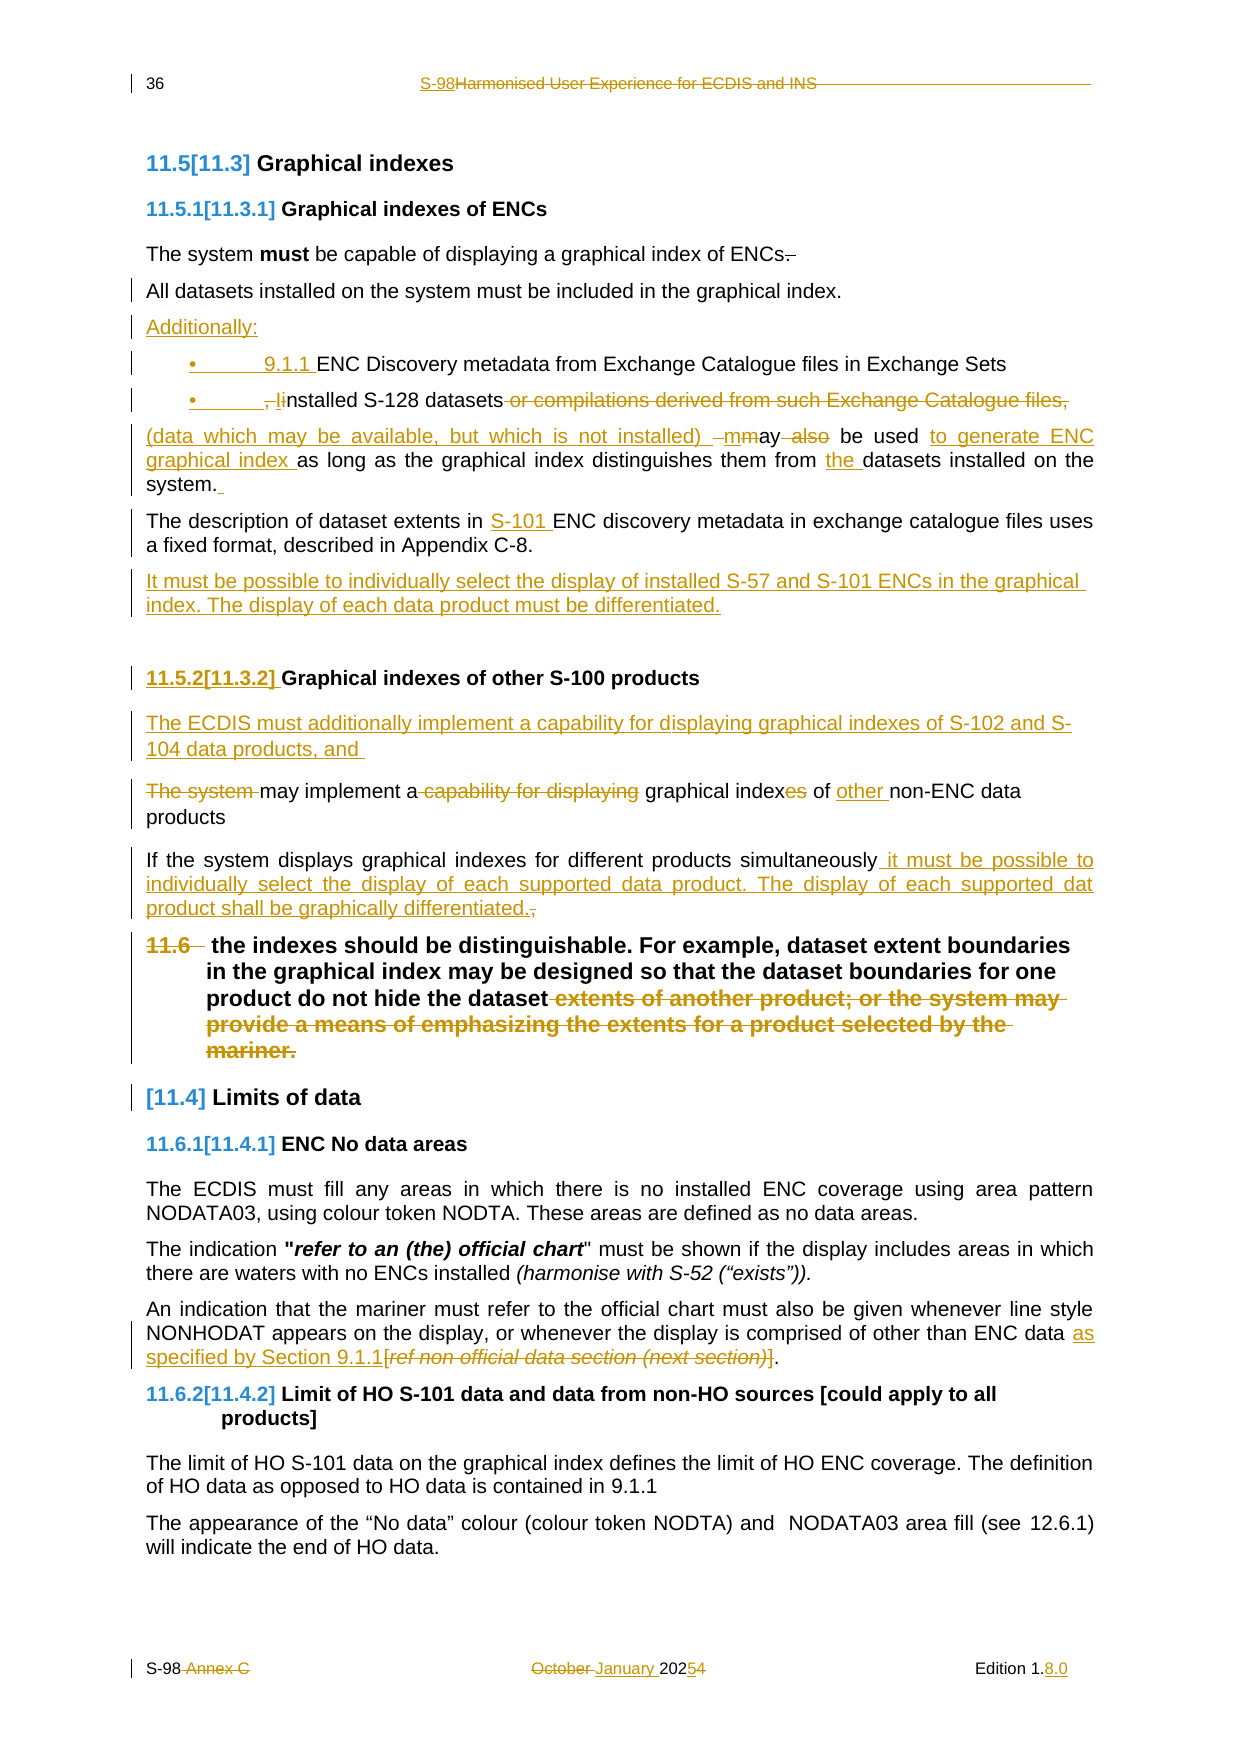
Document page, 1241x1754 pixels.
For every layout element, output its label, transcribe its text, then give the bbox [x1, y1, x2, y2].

text An indication that the mariner must refer to the official chart must also be given whenever line style NONHODAT appears on the display, or whenever the display is comprised of other than ENC data 9.1.1. [146, 1297, 1094, 1369]
text The limit of HO S-101 data on the graphical index defines the limit of HO ENC coverage. The definition of HO data as opposed to HO data is contained in C-12.1.1 [146, 1450, 1094, 1498]
text All datasets installed on the system must be included in the graphical index. [146, 278, 1094, 302]
text The indication "refer to an (the) official chart" must be shown if the display includes areas in which there are waters with no ENCs installed (harmonise with S-52 (“exists”)). [146, 1237, 1094, 1285]
text If the system displays graphical indexes for different products simultaneously [146, 847, 1094, 892]
text The appearance of the “No data” colour (colour token NODTA) and NODATA03 area fill (see C-15.3.1) will indicate the end of HO data. [146, 1511, 1094, 1559]
text The description of dataset extents in ENC discovery metadata in exchange catalogue files uses a fixed format, described in Appendix C-8. [146, 509, 1094, 557]
list C-12.1.1ENC Discovery metadata from Exchange Catalogue files in Exchange Sets [189, 351, 1094, 375]
text may implement a graphical index of non-ENC data products [146, 779, 1094, 829]
subtitle Graphical indexes of other S-100 products [146, 666, 1094, 690]
text ay be used as long as the graphical index distinguishes them from datasets installed on the system. [146, 424, 1094, 496]
text The ECDIS must fill any areas in which there is no installed ENC coverage using area pattern NODATA03, using colour token NODTA. These areas are defined as no data areas. [146, 1176, 1094, 1224]
subtitle ENC No data areas [146, 1132, 1094, 1156]
text The system must be capable of displaying a graphical index of ENCs. [146, 242, 1094, 266]
text If the system displays graphical indexes for different products simultaneously [146, 893, 1094, 919]
list nstalled S-128 datasets [189, 388, 1094, 412]
subtitle Limit of HO S-101 data and data from non-HO sources [could apply to all products] [146, 1382, 1094, 1429]
subtitle Limits of data [146, 1084, 1094, 1111]
subtitle Graphical indexes [146, 150, 1094, 176]
subtitle Graphical indexes of ENCs [146, 197, 1094, 221]
